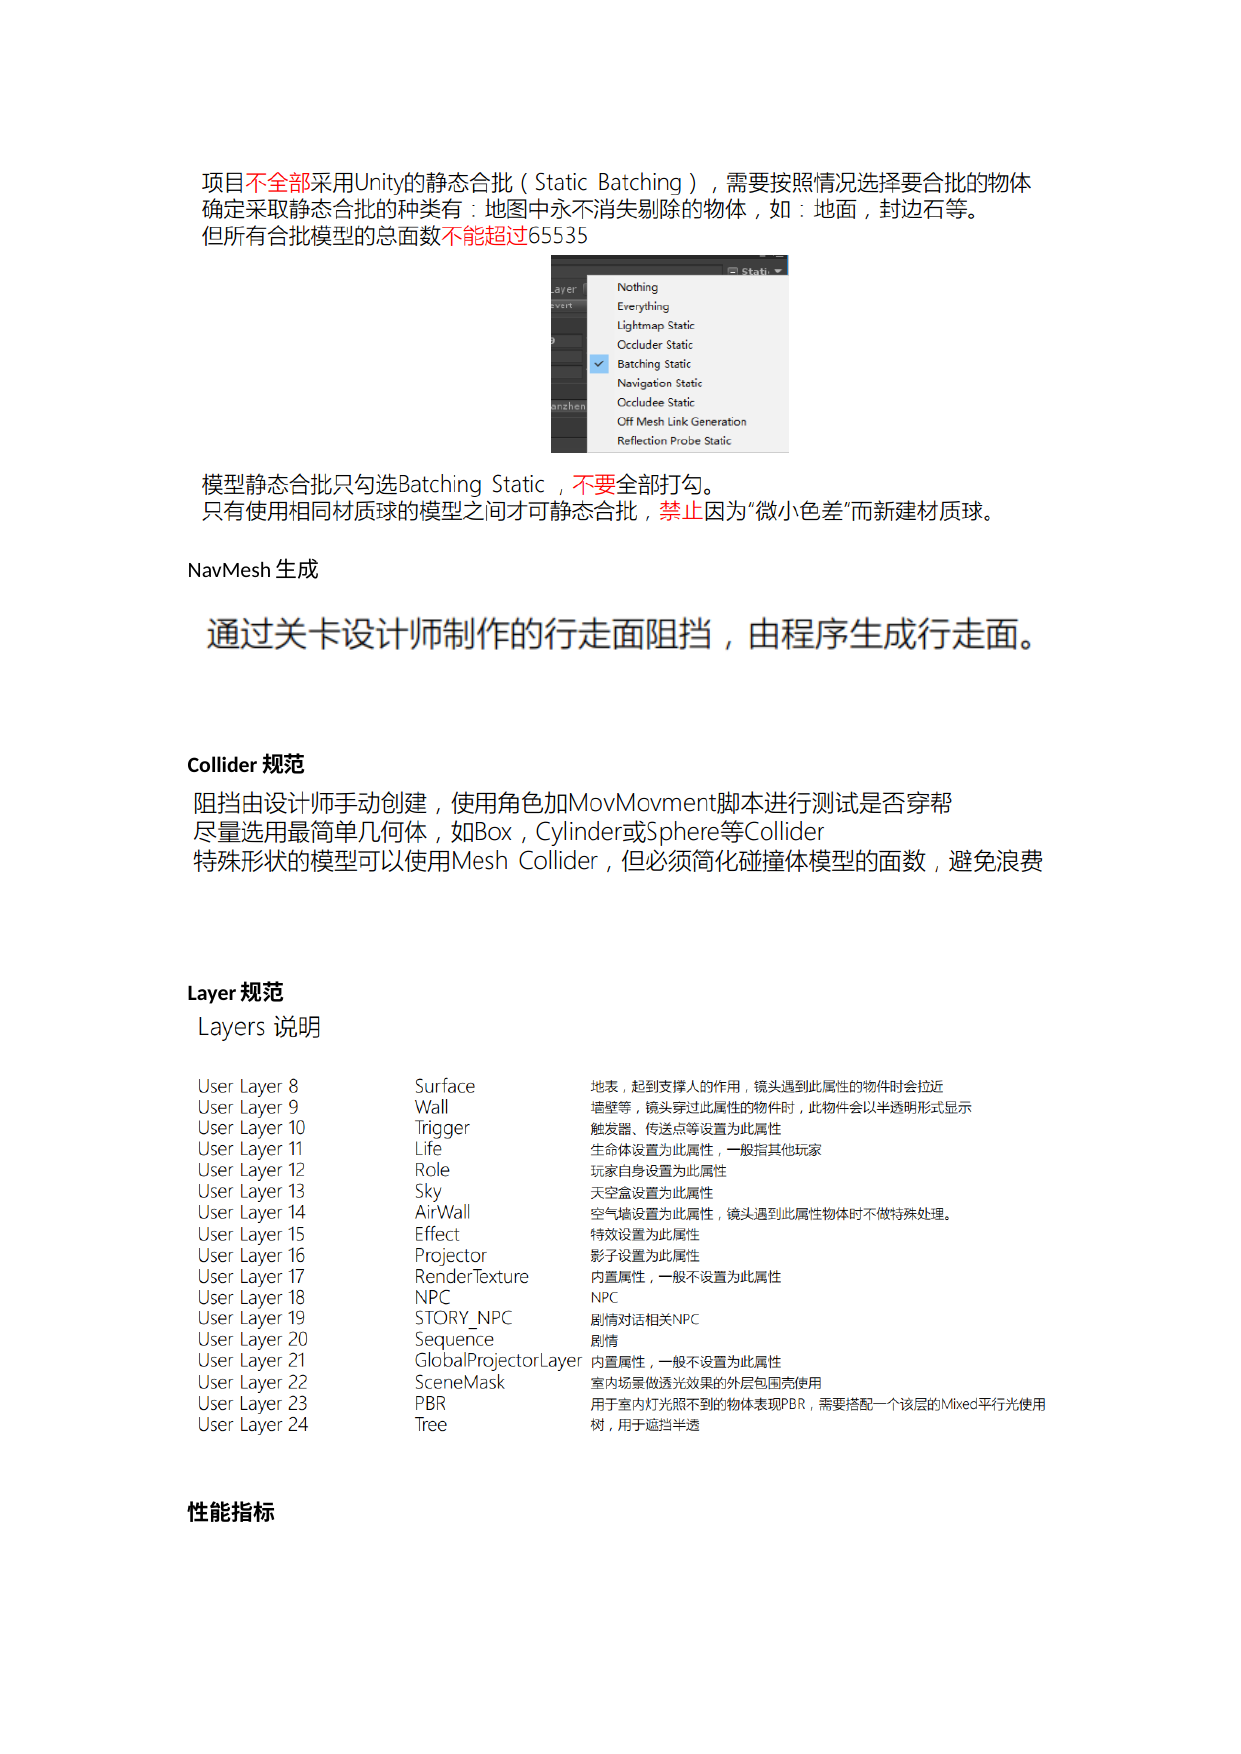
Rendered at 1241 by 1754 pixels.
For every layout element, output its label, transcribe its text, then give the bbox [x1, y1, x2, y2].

picture [187, 1007, 1053, 1444]
text NavMesh生成 [187, 552, 1053, 584]
picture [187, 779, 1053, 888]
text Collider规范 [187, 747, 1053, 779]
text Layer规范 [187, 974, 1053, 1007]
text 性能指标 [187, 1494, 1053, 1527]
picture [187, 162, 1053, 540]
picture [187, 584, 1053, 687]
